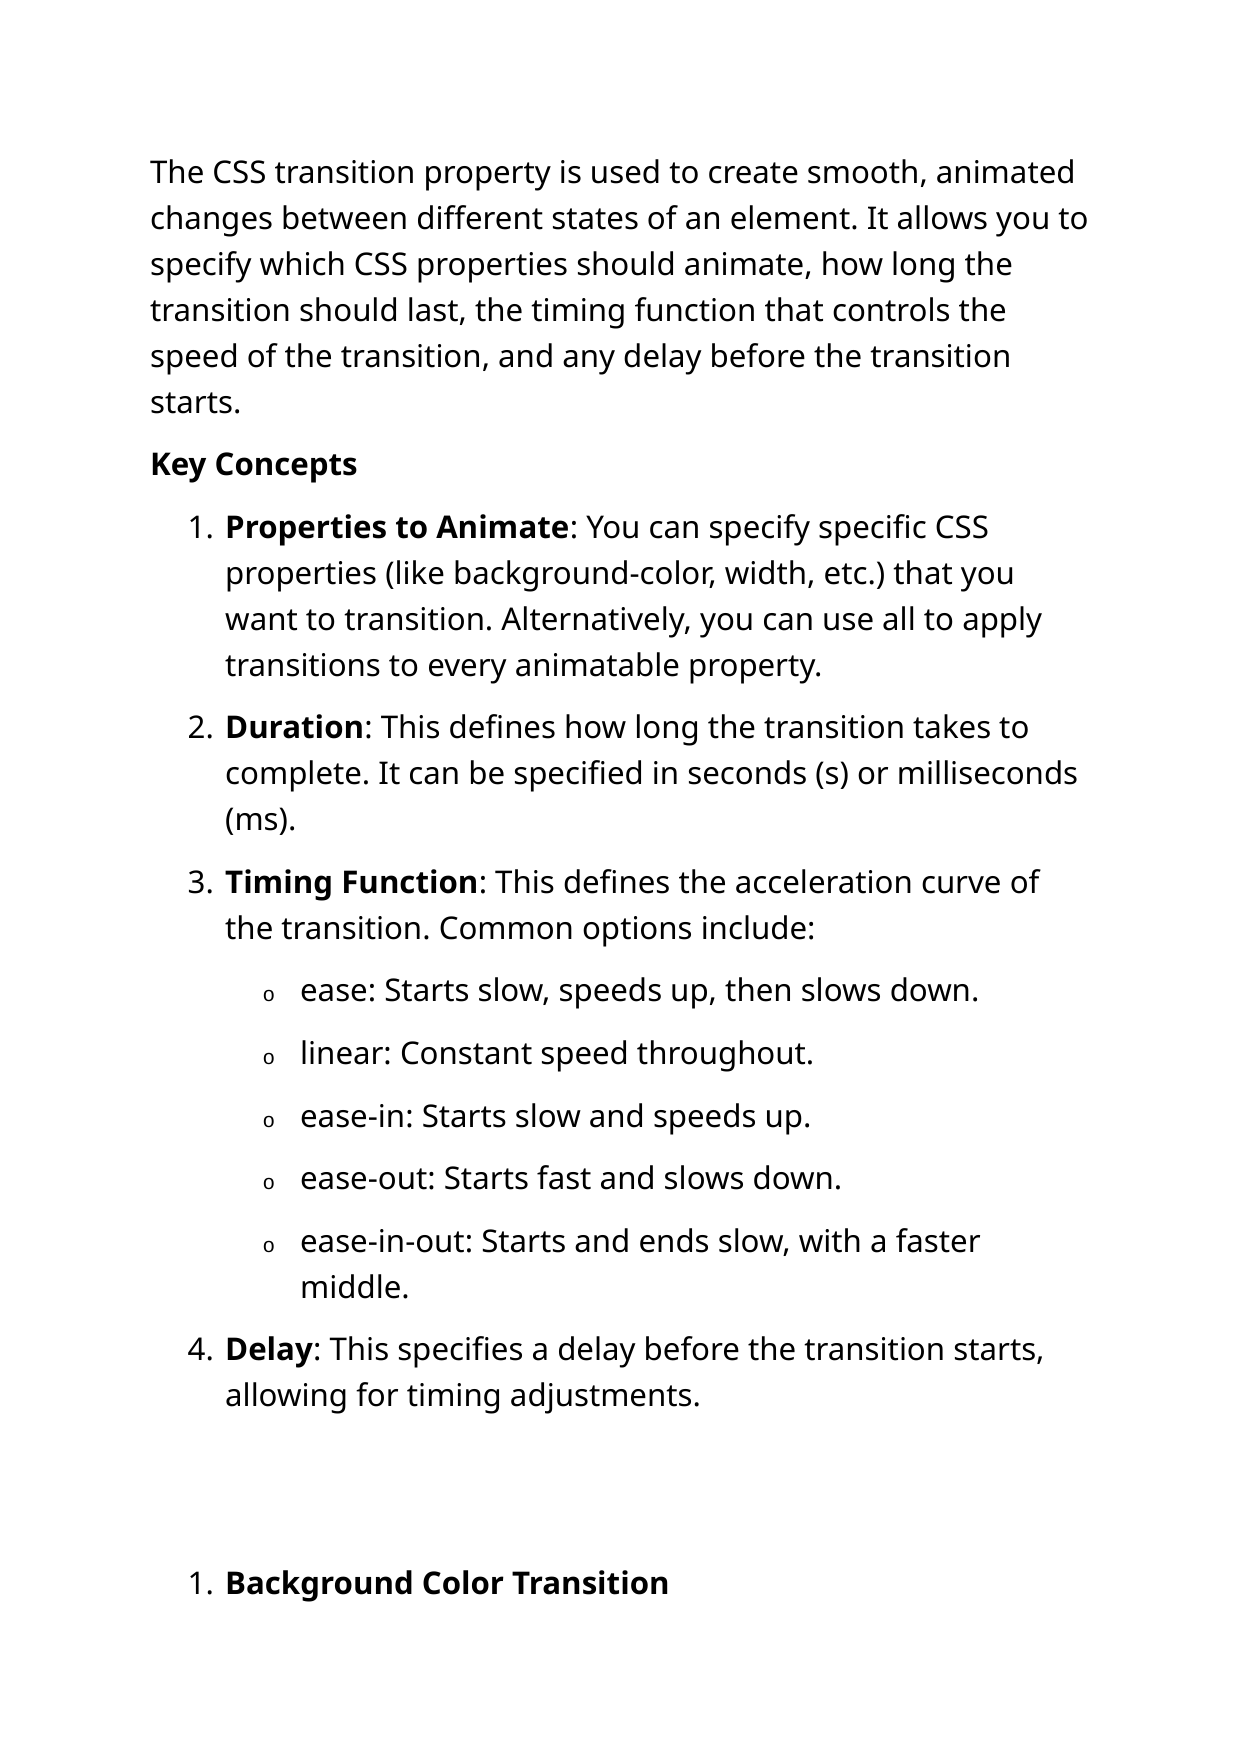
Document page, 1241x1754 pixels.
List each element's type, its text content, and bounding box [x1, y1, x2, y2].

text The CSS transition property is used to create smooth, animated changes between different states of an element. It allows you to specify which CSS properties should animate, how long the transition should last, the timing function that controls the speed of the transition, and any delay before the transition starts. [150, 150, 1090, 422]
list Background Color Transition [187, 1561, 1090, 1604]
list ease-out: Starts fast and slows down. [262, 1156, 1090, 1199]
list ease: Starts slow, speeds up, then slows down. [262, 968, 1090, 1011]
list Properties to Animate: You can specify specific CSS properties (like background-color, width, etc.) that you want to transition. Alternatively, you can use all to apply transitions to every animatable property. [187, 505, 1090, 685]
list ease-in-out: Starts and ends slow, with a faster middle. [262, 1219, 1090, 1307]
list linear: Constant speed throughout. [262, 1031, 1090, 1073]
text Key Concepts [150, 442, 1090, 485]
list Timing Function: This defines the acceleration curve of the transition. Common options include: [187, 860, 1090, 948]
list Delay: This specifies a delay before the transition starts, allowing for timing adjustments. [187, 1327, 1090, 1416]
list Duration: This defines how long the transition takes to complete. It can be specified in seconds (s) or milliseconds (ms). [187, 705, 1090, 840]
list ease-in: Starts slow and speeds up. [262, 1093, 1090, 1136]
